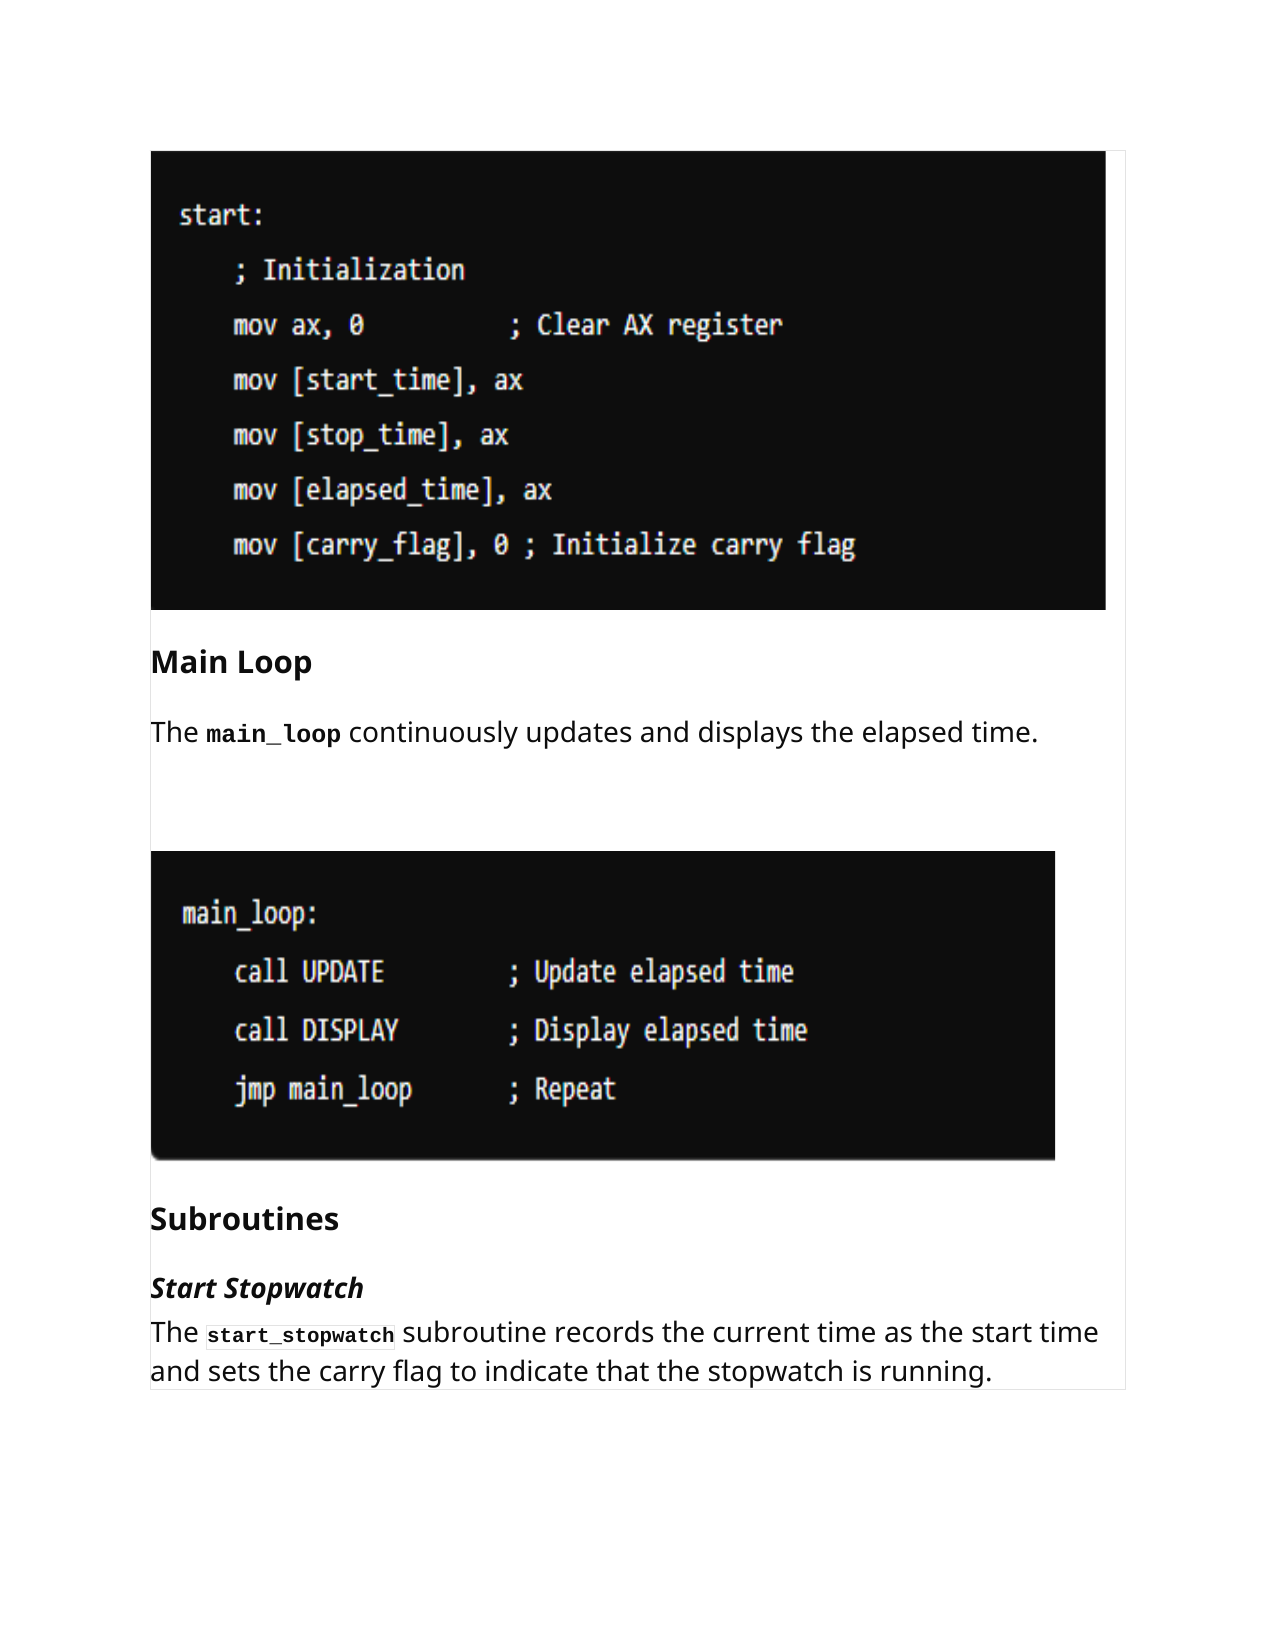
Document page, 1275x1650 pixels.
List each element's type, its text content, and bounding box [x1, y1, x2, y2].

picture [151, 151, 1106, 610]
text The start_stopwatch subroutine records the current time as the start time and sets the carry flag to indicate that the stopwatch is running. [151, 1312, 1125, 1389]
subtitle Subroutines [151, 1196, 1125, 1239]
picture [151, 851, 1056, 1166]
subtitle Start Stopwatch [151, 1268, 1125, 1307]
text Main Loop [151, 640, 1125, 683]
text The main_loop continuously updates and displays the elapsed time. [151, 712, 1125, 751]
